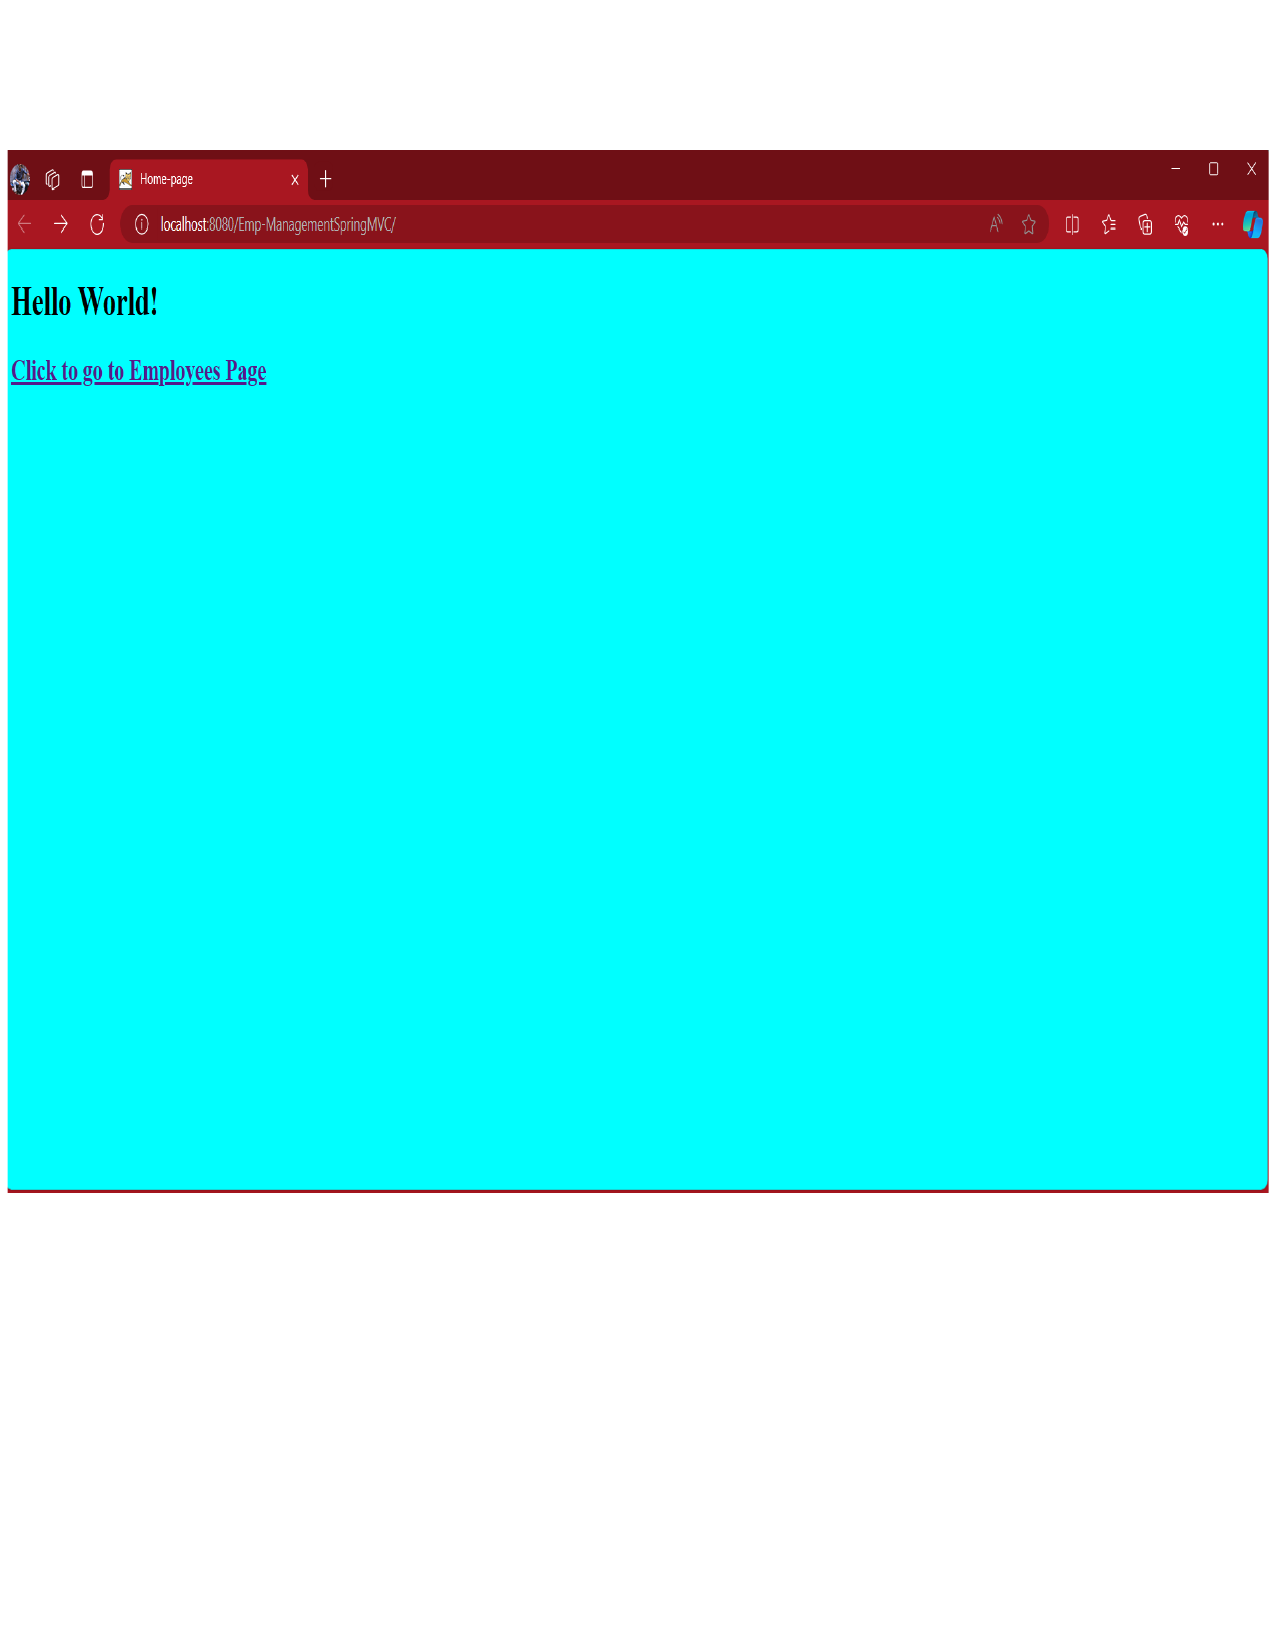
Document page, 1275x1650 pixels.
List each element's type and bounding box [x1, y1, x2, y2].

picture [7, 150, 1269, 1193]
